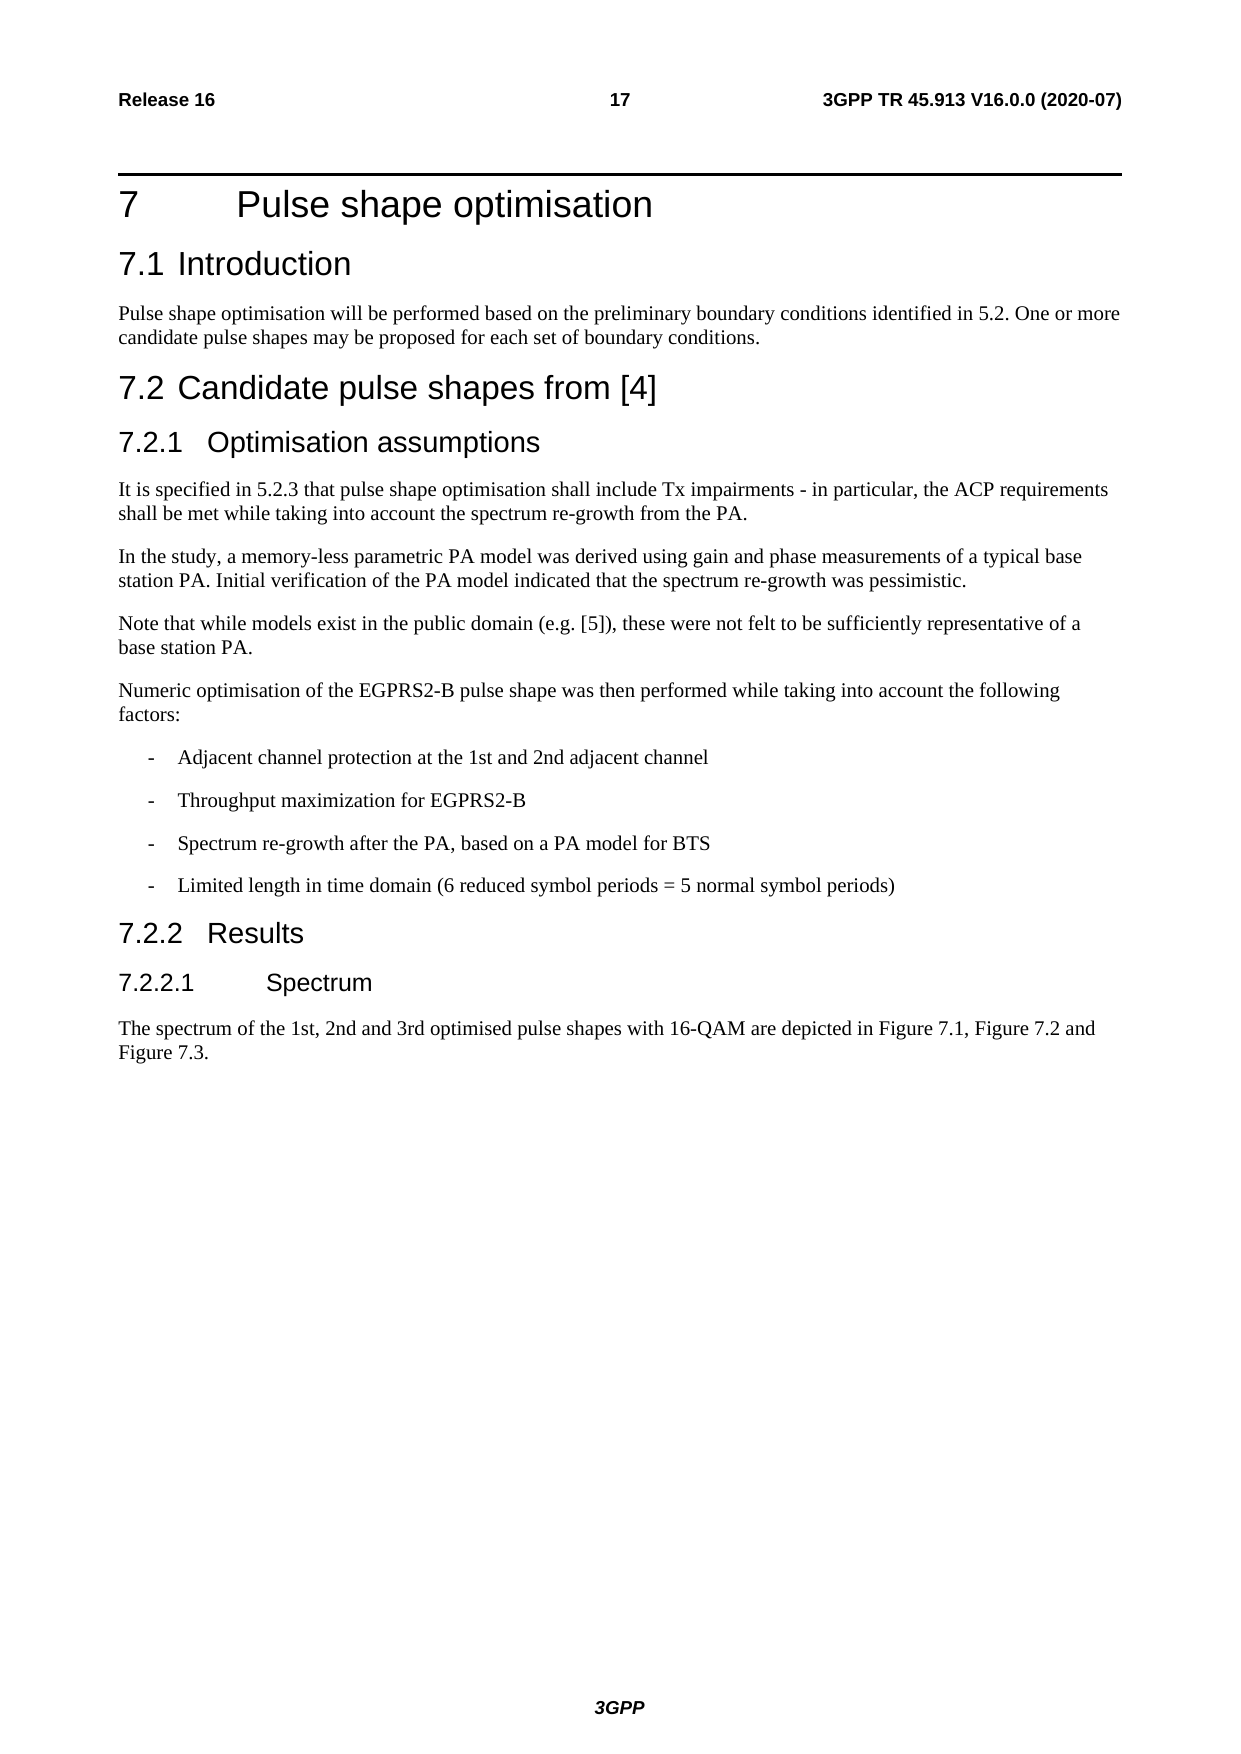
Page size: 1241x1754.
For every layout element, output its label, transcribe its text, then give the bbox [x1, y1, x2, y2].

subtitle 7.2.2.1 Spectrum [118, 968, 1122, 997]
subtitle 7.2 Candidate pulse shapes from [4] [118, 368, 1122, 406]
text The spectrum of the 1st, 2nd and 3rd optimised pulse shapes with 16-QAM are depicted in Figure 7.1, Figure 7.2 and Figure 7.3. [118, 1016, 1122, 1064]
text In the study, a memory-less parametric PA model was derived using gain and phase measurements of a typical base station PA. Initial verification of the PA model indicated that the spectrum re-growth was pessimistic. [118, 544, 1122, 592]
text - Limited length in time domain (6 reduced symbol periods = 5 normal symbol periods) [148, 873, 1122, 897]
subtitle 7 Pulse shape optimisation [118, 176, 1122, 225]
text - Spectrum re-growth after the PA, based on a PA model for BTS [148, 830, 1122, 854]
text Note that while models exist in the public domain (e.g. [5]), these were not felt to be sufficiently representative of a base station PA. [118, 611, 1122, 659]
subtitle 7.2.1 Optimisation assumptions [118, 425, 1122, 458]
subtitle 7.2.2 Results [118, 916, 1122, 949]
text - Adjacent channel protection at the 1st and 2nd adjacent channel [148, 745, 1122, 769]
text It is specified in 5.2.3 that pulse shape optimisation shall include Tx impairments - in particular, the ACP requirements shall be met while taking into account the spectrum re-growth from the PA. [118, 477, 1122, 525]
text - Throughput maximization for EGPRS2-B [148, 788, 1122, 812]
text Numeric optimisation of the EGPRS2-B pulse shape was then performed while taking into account the following factors: [118, 678, 1122, 726]
text Pulse shape optimisation will be performed based on the preliminary boundary conditions identified in 5.2. One or more candidate pulse shapes may be proposed for each set of boundary conditions. [118, 301, 1122, 349]
subtitle 7.1 Introduction [118, 244, 1122, 282]
